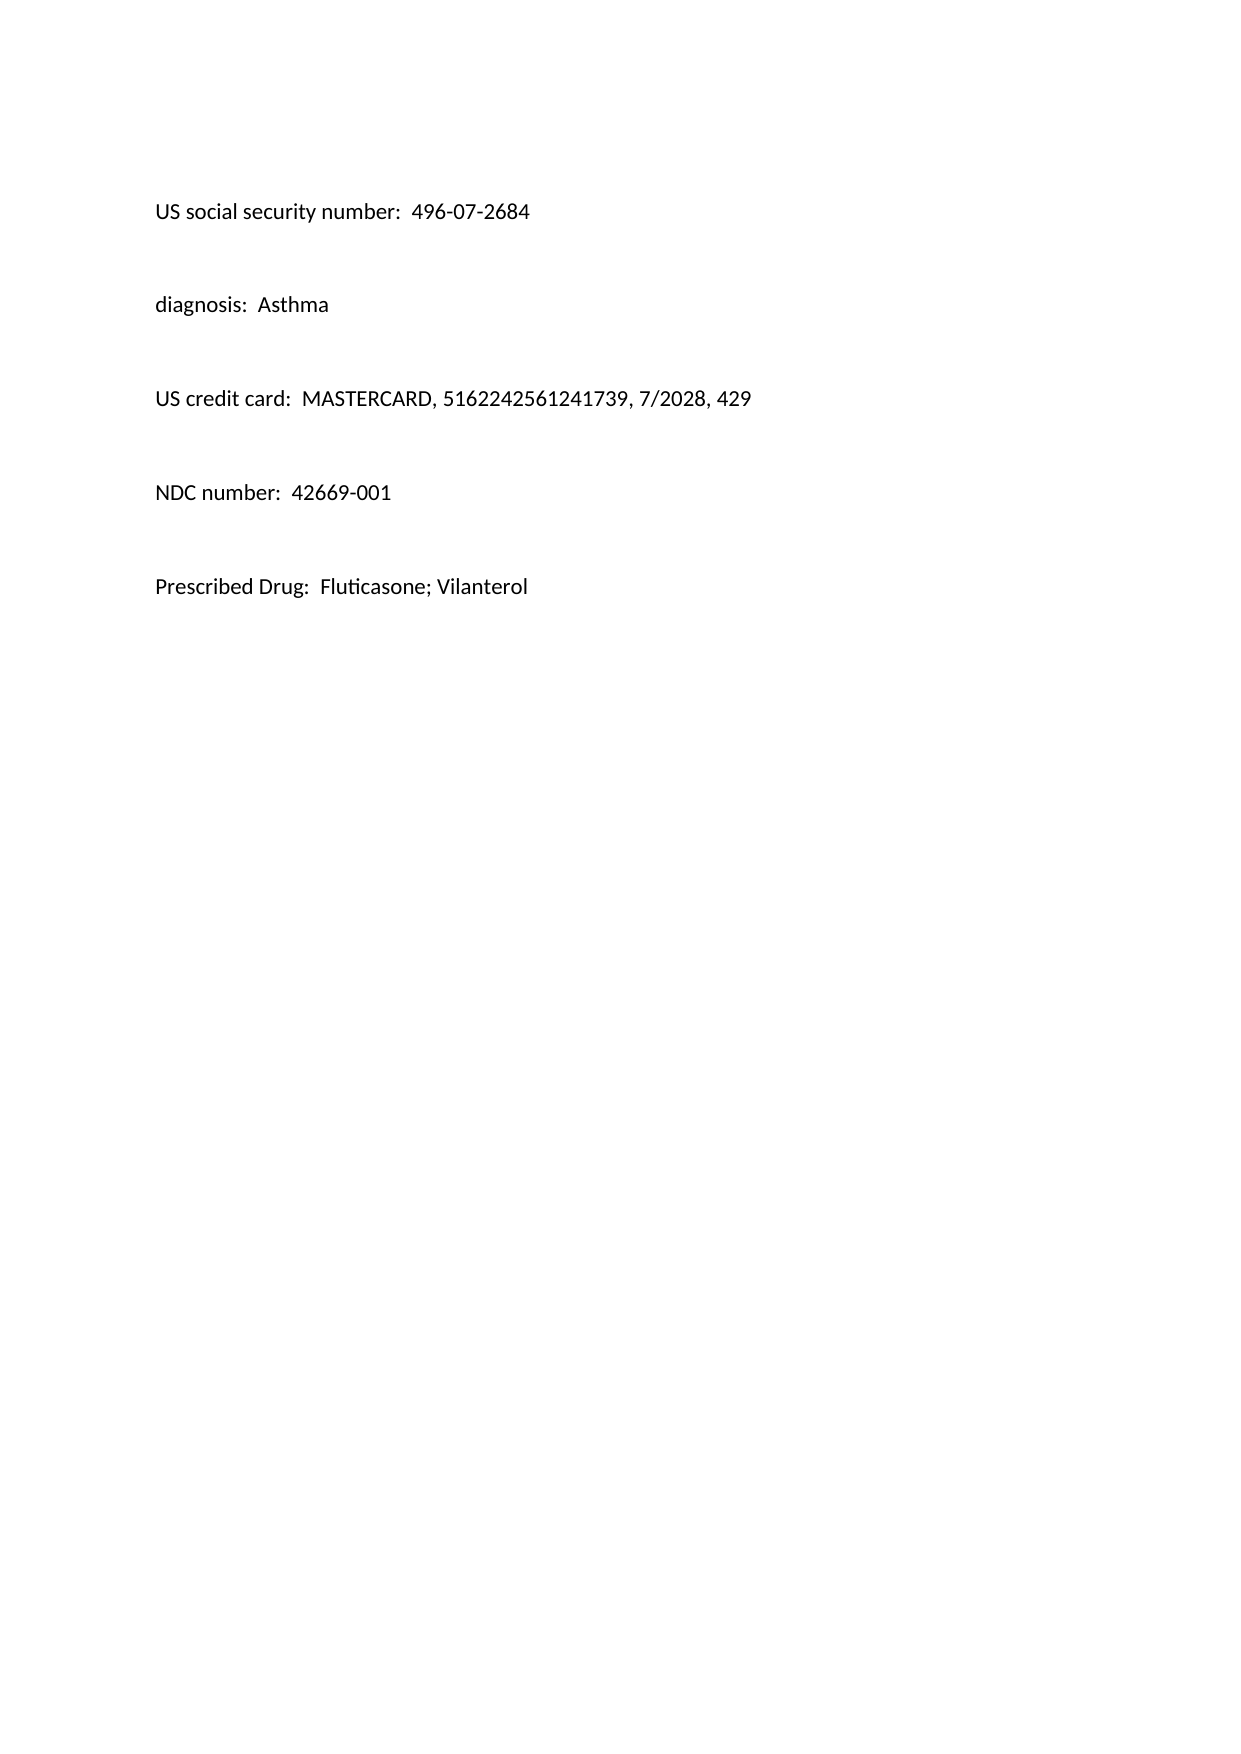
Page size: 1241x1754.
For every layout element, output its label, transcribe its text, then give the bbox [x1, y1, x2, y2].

text NDC number: 42669-001 [150, 478, 1090, 506]
text Prescribed Drug: Fluticasone; Vilanterol [150, 572, 1090, 600]
text US credit card: MASTERCARD, 5162242561241739, 7/2028, 429 [150, 384, 1090, 412]
text US social security number: 496-07-2684 [150, 197, 1090, 225]
text diagnosis: Asthma [150, 291, 1090, 319]
